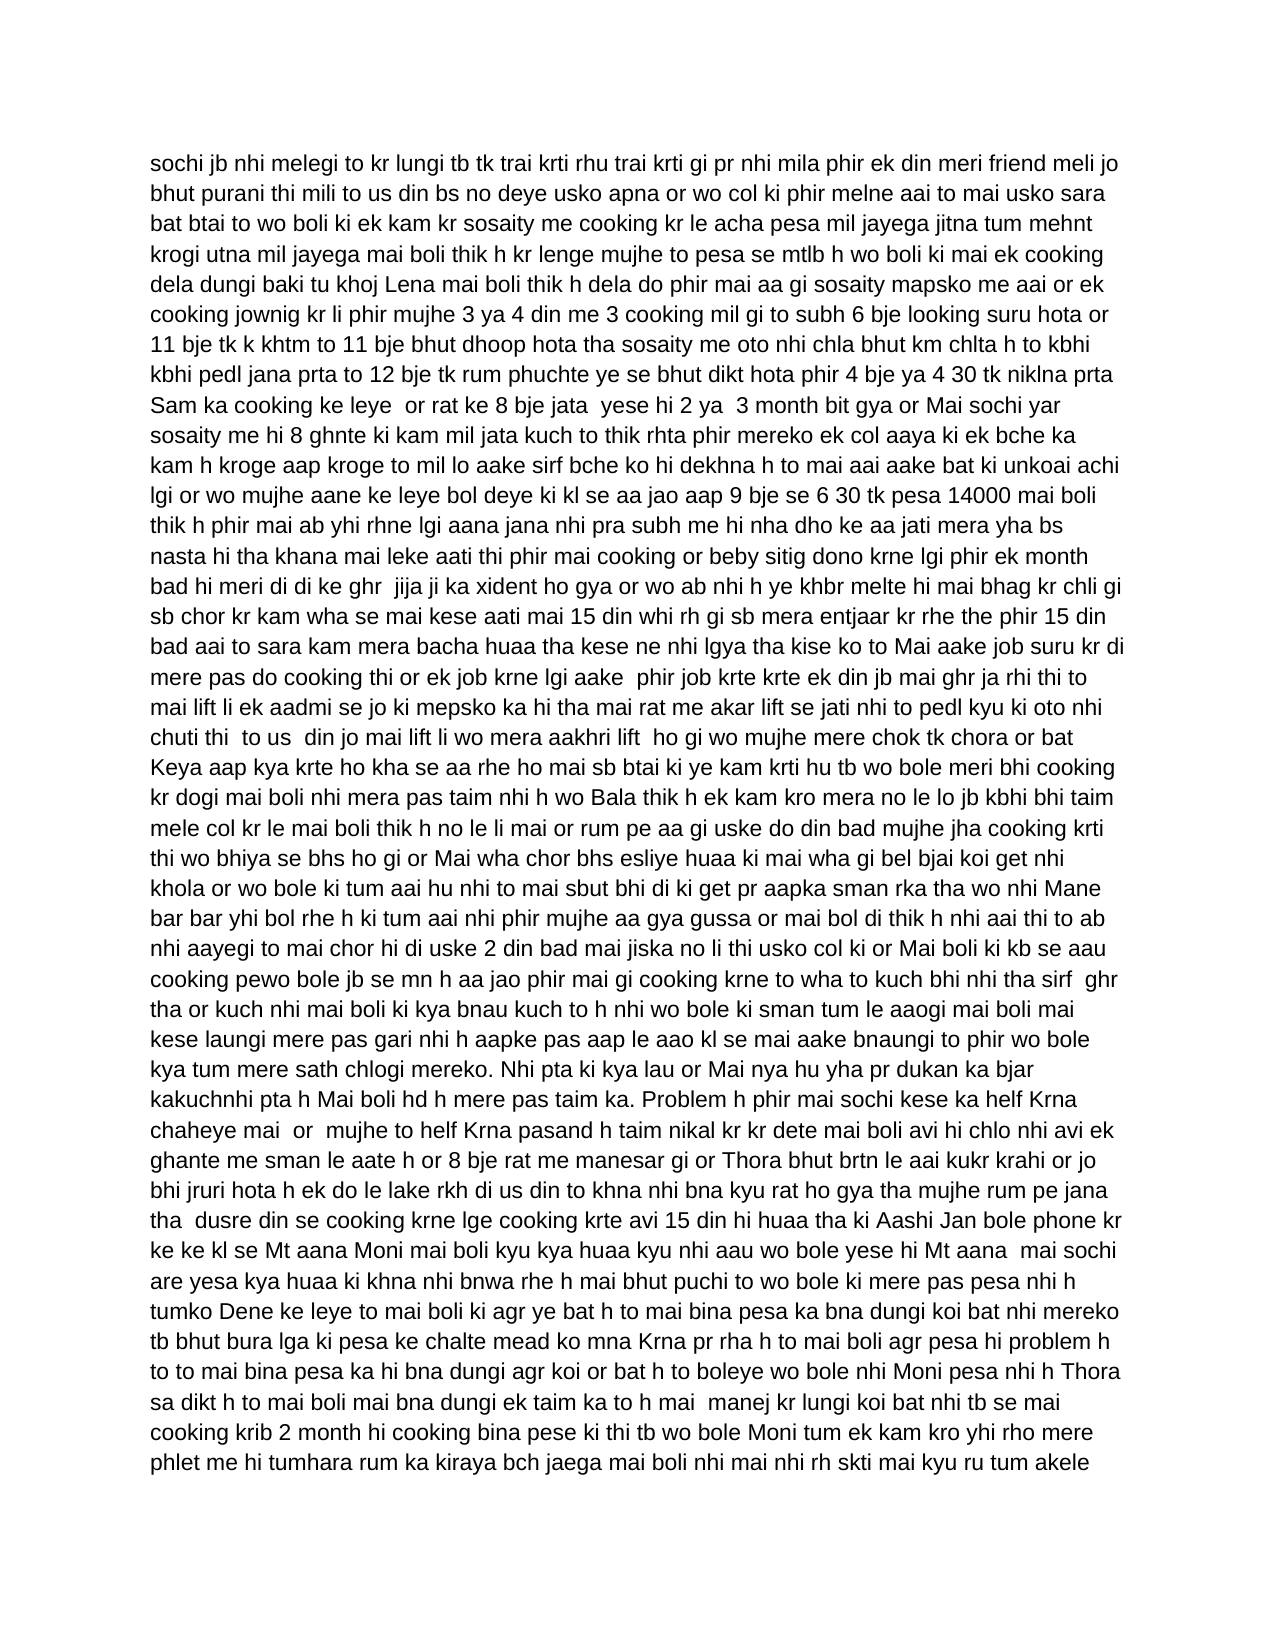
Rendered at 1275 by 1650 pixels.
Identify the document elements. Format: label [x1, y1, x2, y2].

text [150, 150, 1125, 1475]
